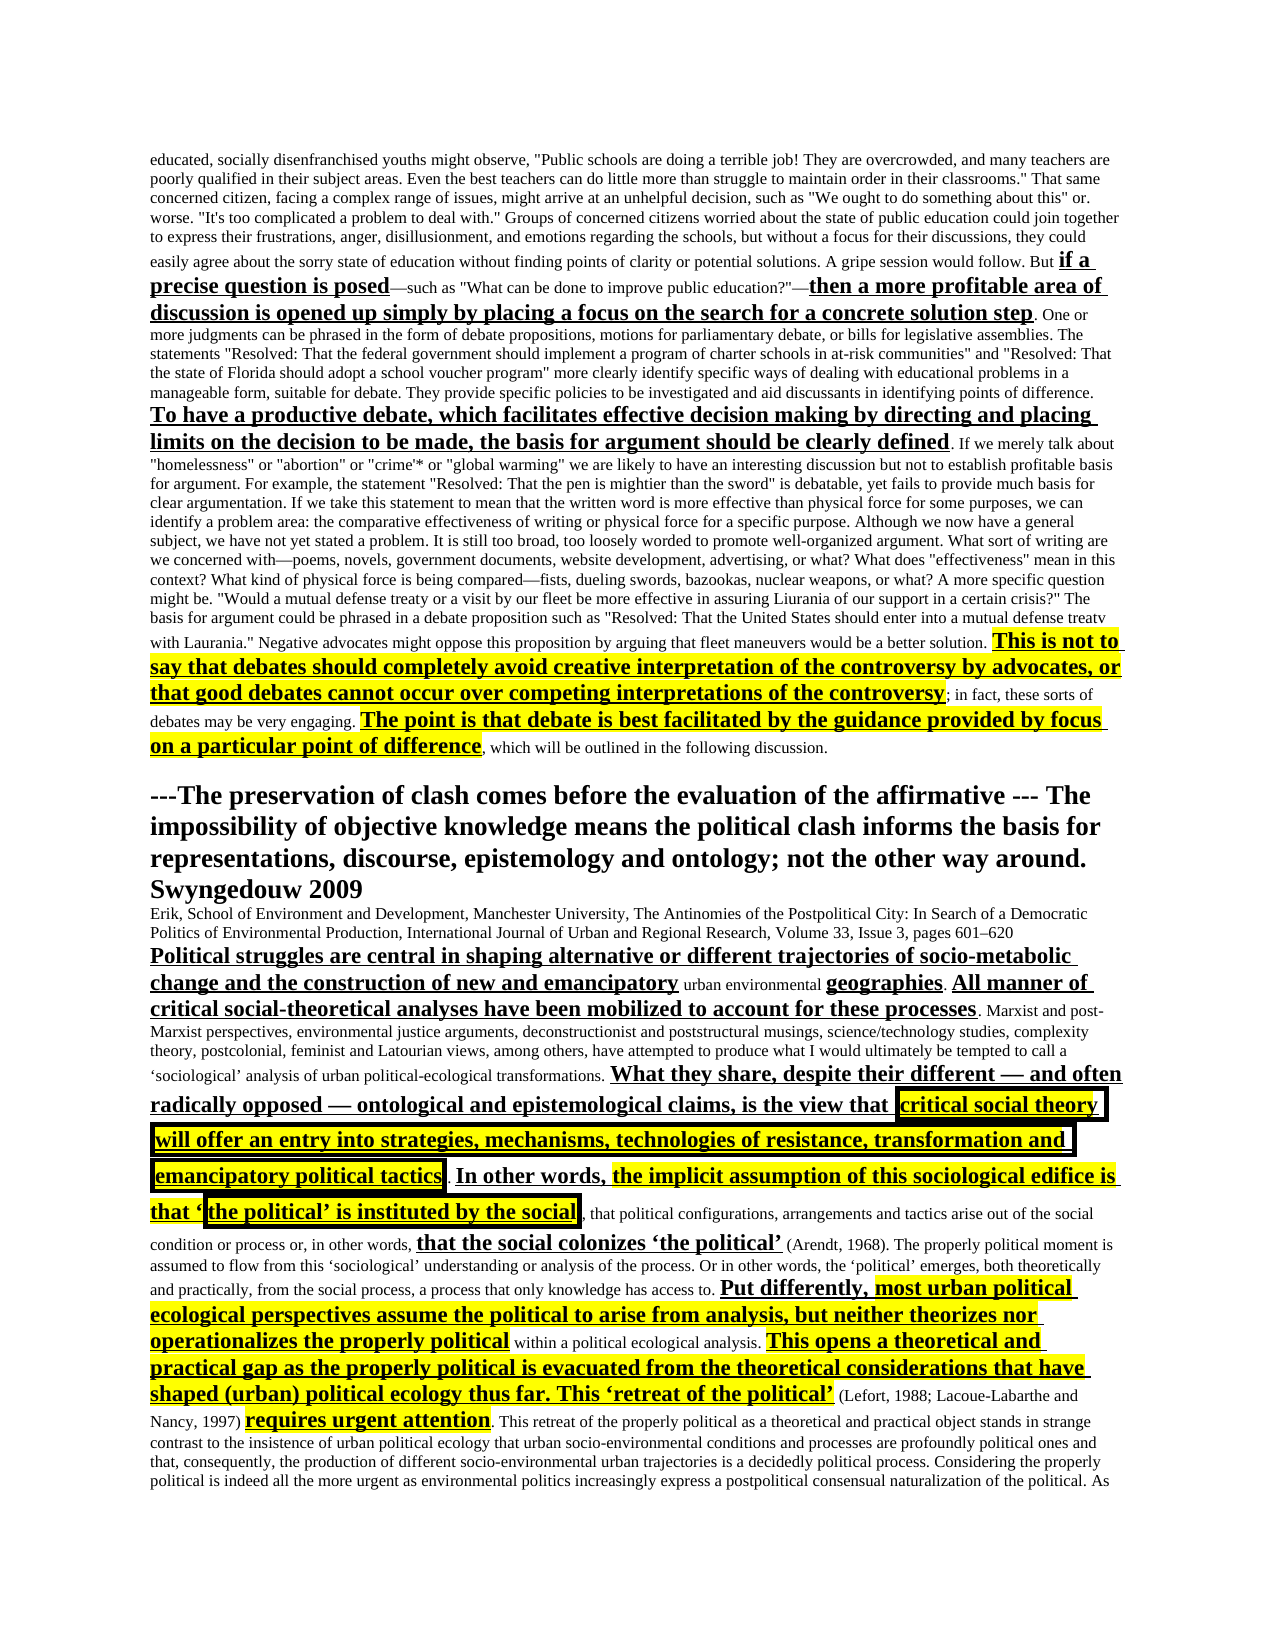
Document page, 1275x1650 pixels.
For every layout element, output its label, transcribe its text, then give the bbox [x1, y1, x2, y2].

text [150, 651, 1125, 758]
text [150, 150, 1125, 653]
subtitle ---The preservation of clash comes before the evaluation of the affirmative --- The impossibility of objective knowledge means the political clash informs the basis for representations, discourse, epistemology and ontology; not the other way around. [150, 779, 1125, 873]
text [150, 942, 1125, 1490]
text Swyngedouw 2009 [150, 873, 1125, 904]
text Erik, School of Environment and Development, Manchester University, The Antinomies of the Postpolitical City: In Search of a Democratic Politics of Environmental Production, International Journal of Urban and Regional Research, Volume 33, Issue 3, pages 601–620 [150, 904, 1125, 942]
